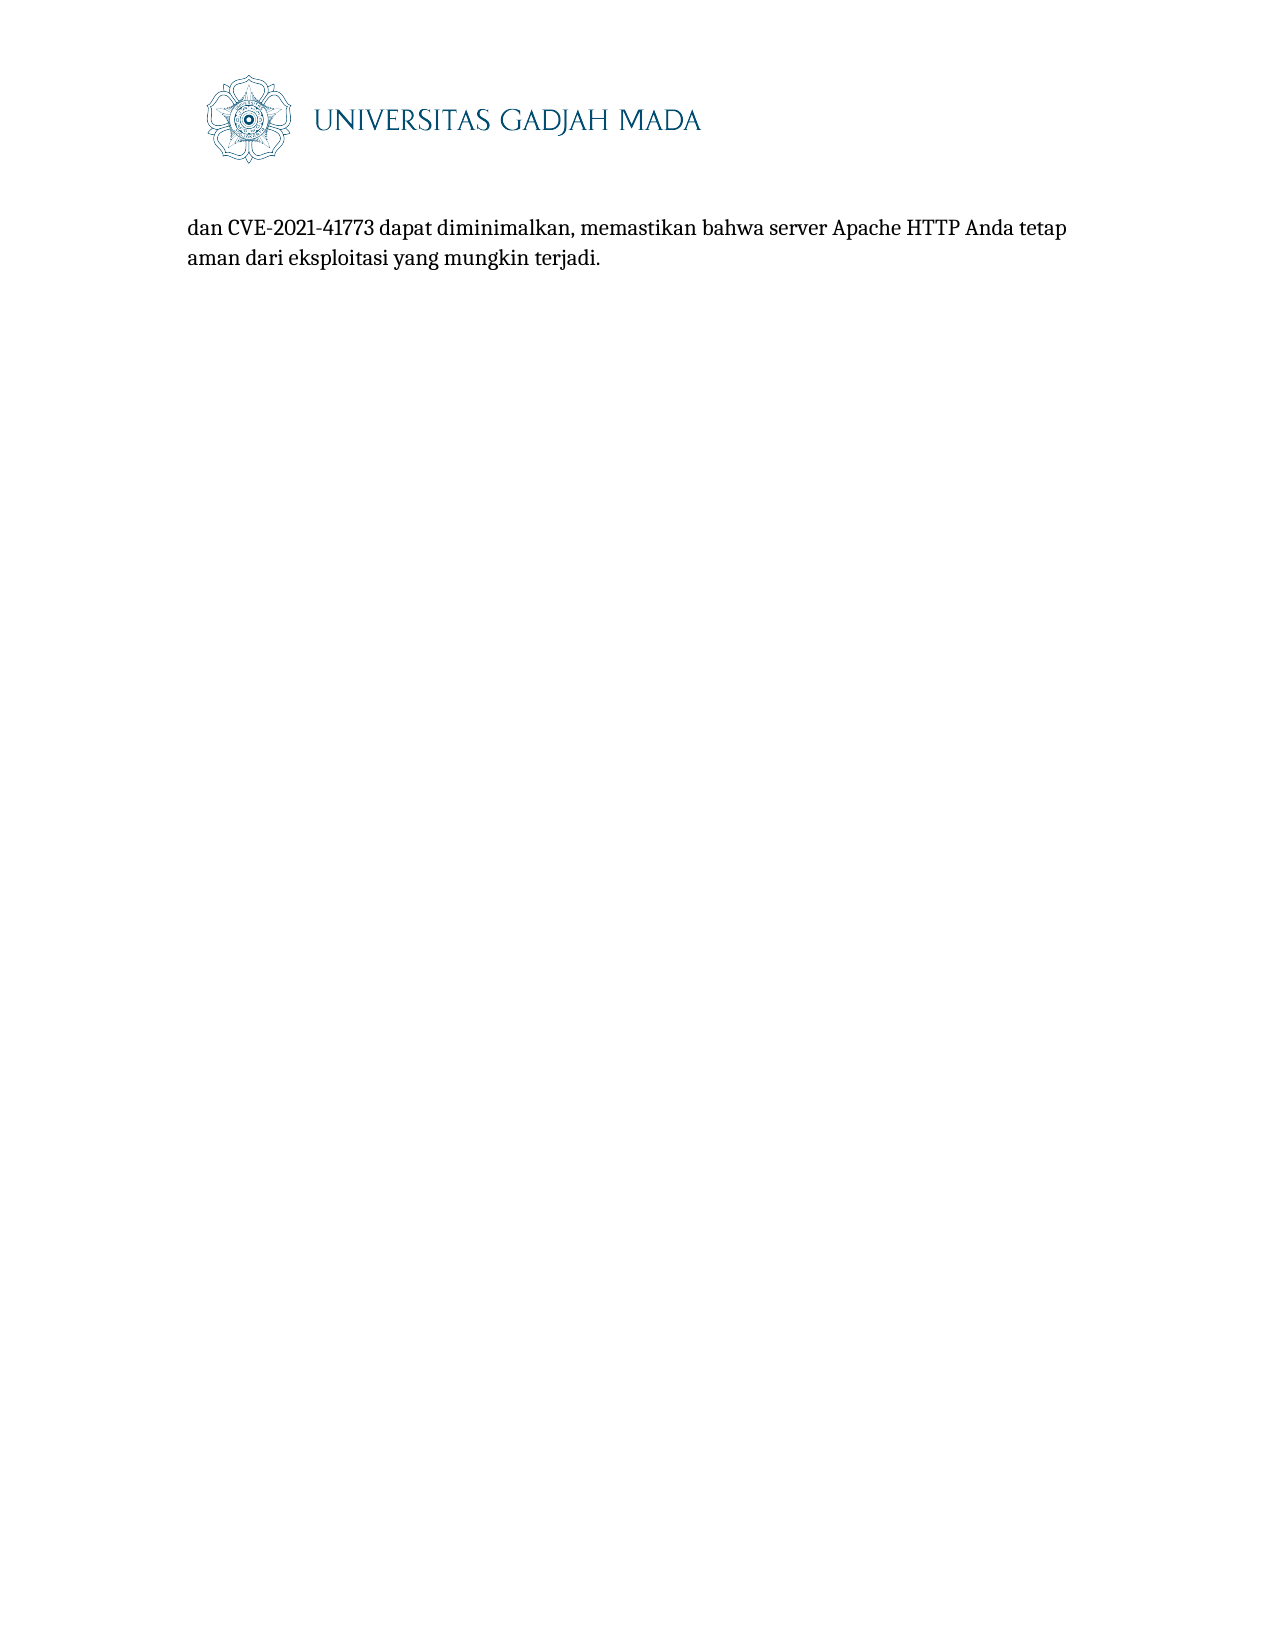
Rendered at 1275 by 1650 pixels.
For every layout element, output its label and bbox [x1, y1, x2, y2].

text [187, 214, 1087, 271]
picture [206, 75, 702, 164]
